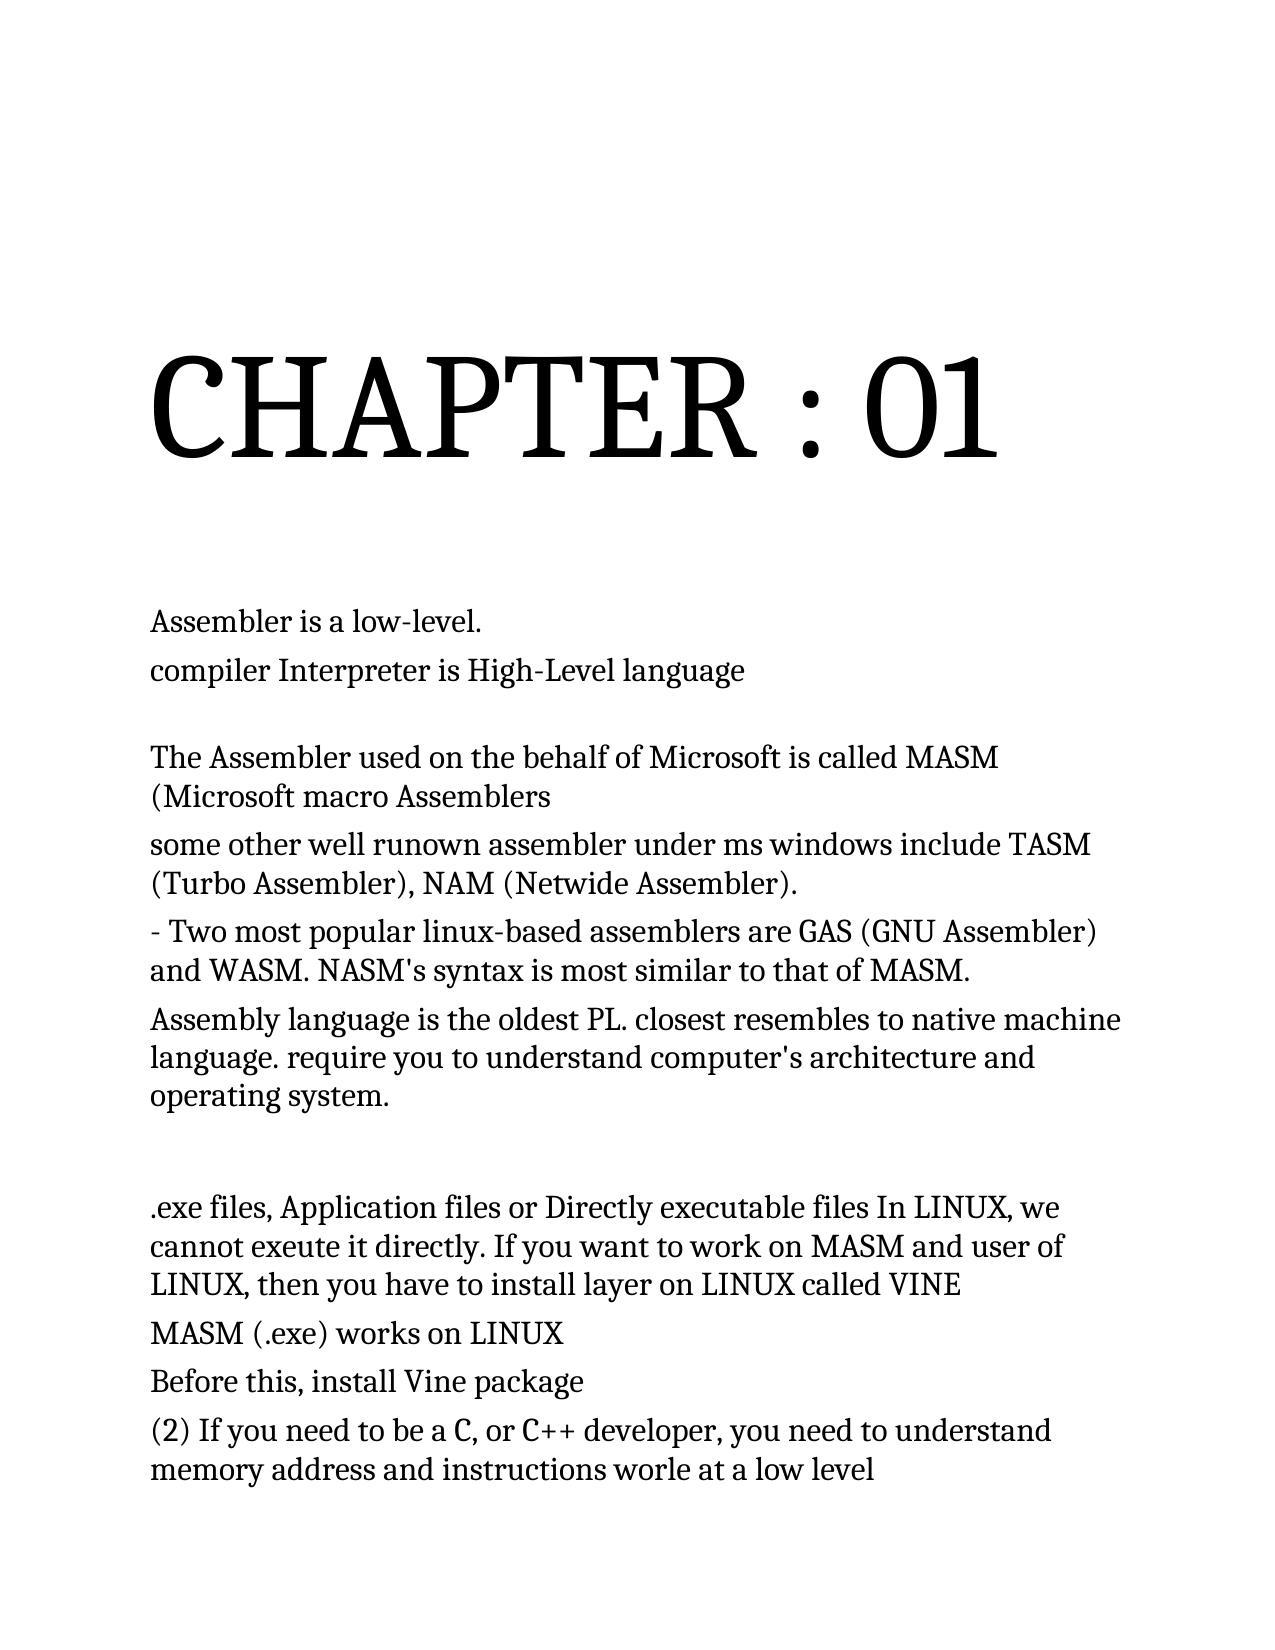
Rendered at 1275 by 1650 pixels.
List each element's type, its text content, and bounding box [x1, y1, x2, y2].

text CHAPTER : 01 [150, 322, 1125, 495]
text - Two most popular linux-based assemblers are GAS (GNU Assembler) and WASM. NASM's syntax is most similar to that of MASM. [150, 913, 1125, 989]
text Before this, install Vine package [150, 1363, 1125, 1401]
text MASM (.exe) works on LINUX [150, 1314, 1125, 1352]
text compiler Interpreter is High-Level language [150, 652, 1125, 690]
text The Assembler used on the behalf of Microsoft is called MASM (Microsoft macro Assemblers [150, 739, 1125, 815]
text Assembler is a low-level. [150, 603, 1125, 641]
text .exe files, Application files or Directly executable files In LINUX, we cannot exeute it directly. If you want to work on MASM and user of LINUX, then you have to install layer on LINUX called VINE [150, 1189, 1125, 1304]
text Assembly language is the oldest PL. closest resembles to native machine language. require you to understand computer's architecture and operating system. [150, 1000, 1125, 1115]
text some other well runown assembler under ms windows include TASM (Turbo Assembler), NAM (Netwide Assembler). [150, 826, 1125, 902]
text (2) If you need to be a C, or C++ developer, you need to understand memory address and instructions worle at a low level [150, 1412, 1125, 1488]
